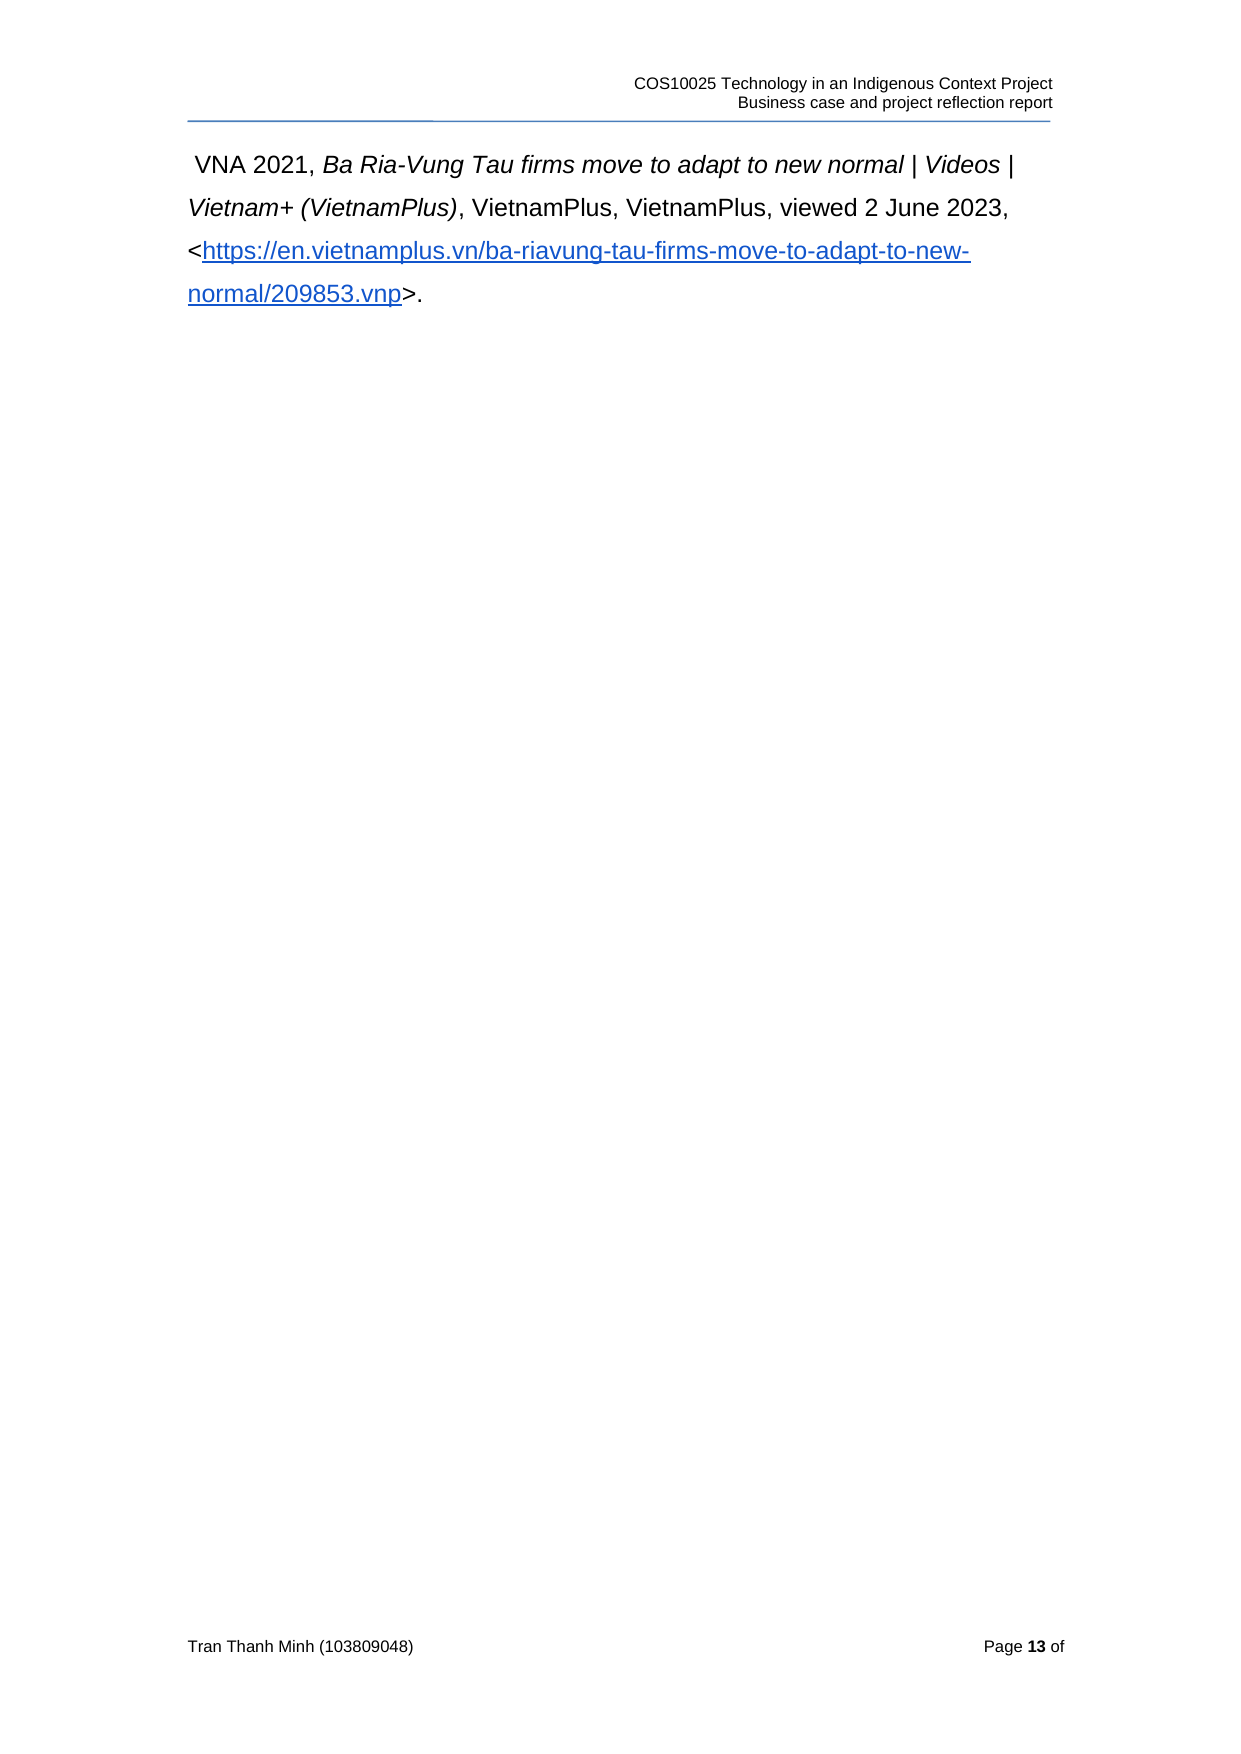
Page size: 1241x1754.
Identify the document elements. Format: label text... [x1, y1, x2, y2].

text ‌ VNA 2021, Ba Ria-Vung Tau firms move to adapt to new normal | Videos | Vietnam+ (VietnamPlus), VietnamPlus, VietnamPlus, viewed 2 June 2023, <https://en.vietnamplus.vn/ba-riavung-tau-firms-move-to-adapt-to-new-normal/209853.vnp>. [187, 150, 1053, 308]
